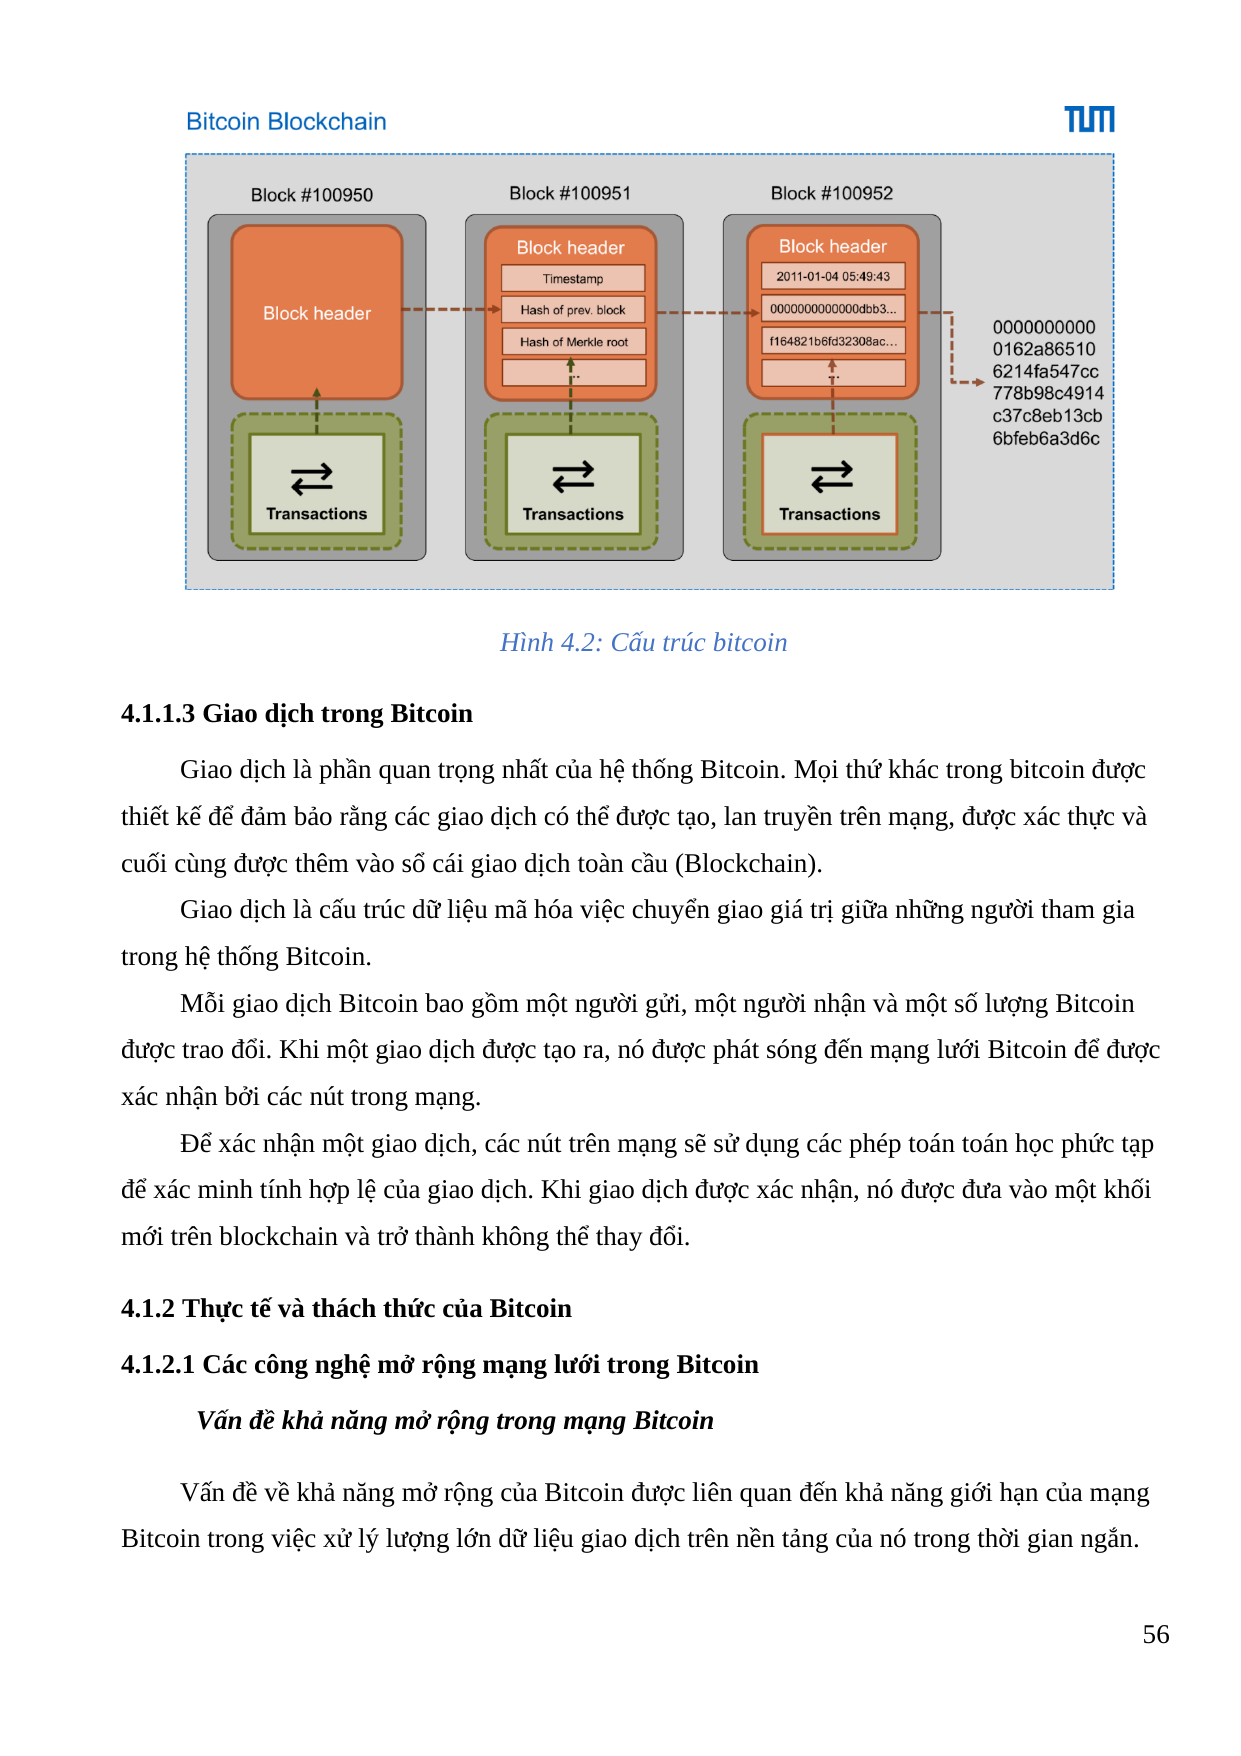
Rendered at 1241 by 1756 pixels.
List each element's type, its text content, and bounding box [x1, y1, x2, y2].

subtitle Thực tế và thách thức của Bitcoin [121, 1292, 1169, 1323]
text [121, 1476, 1169, 1553]
text Để xác nhận một giao dịch, các nút trên mạng sẽ sử dụng các phép toán toán học phức tạp để xác minh tính hợp lệ của giao dịch. Khi giao dịch được xác nhận, nó được đưa vào một khối mới trên blockchain và trở thành không thể thay đổi. [121, 1127, 1169, 1251]
text Hình 4.2: Cấu trúc bitcoin [121, 626, 1169, 657]
text Giao dịch là cấu trúc dữ liệu mã hóa việc chuyển giao giá trị giữa những người tham gia trong hệ thống Bitcoin. [121, 893, 1169, 971]
text Giao dịch là phần quan trọng nhất của hệ thống Bitcoin. Mọi thứ khác trong bitcoin được thiết kế để đảm bảo rằng các giao dịch có thể được tạo, lan truyền trên mạng, được xác thực và cuối cùng được thêm vào sổ cái giao dịch toàn cầu (Blockchain). [121, 753, 1169, 878]
picture [180, 106, 1121, 590]
subtitle Các công nghệ mở rộng mạng lưới trong Bitcoin [121, 1348, 1169, 1379]
subtitle Vấn đề khả năng mở rộng trong mạng Bitcoin [196, 1404, 1169, 1435]
subtitle Giao dịch trong Bitcoin [121, 697, 1169, 728]
text Mỗi giao dịch Bitcoin bao gồm một người gửi, một người nhận và một số lượng Bitcoin được trao đổi. Khi một giao dịch được tạo ra, nó được phát sóng đến mạng lưới Bitcoin để được xác nhận bởi các nút trong mạng. [121, 987, 1169, 1111]
